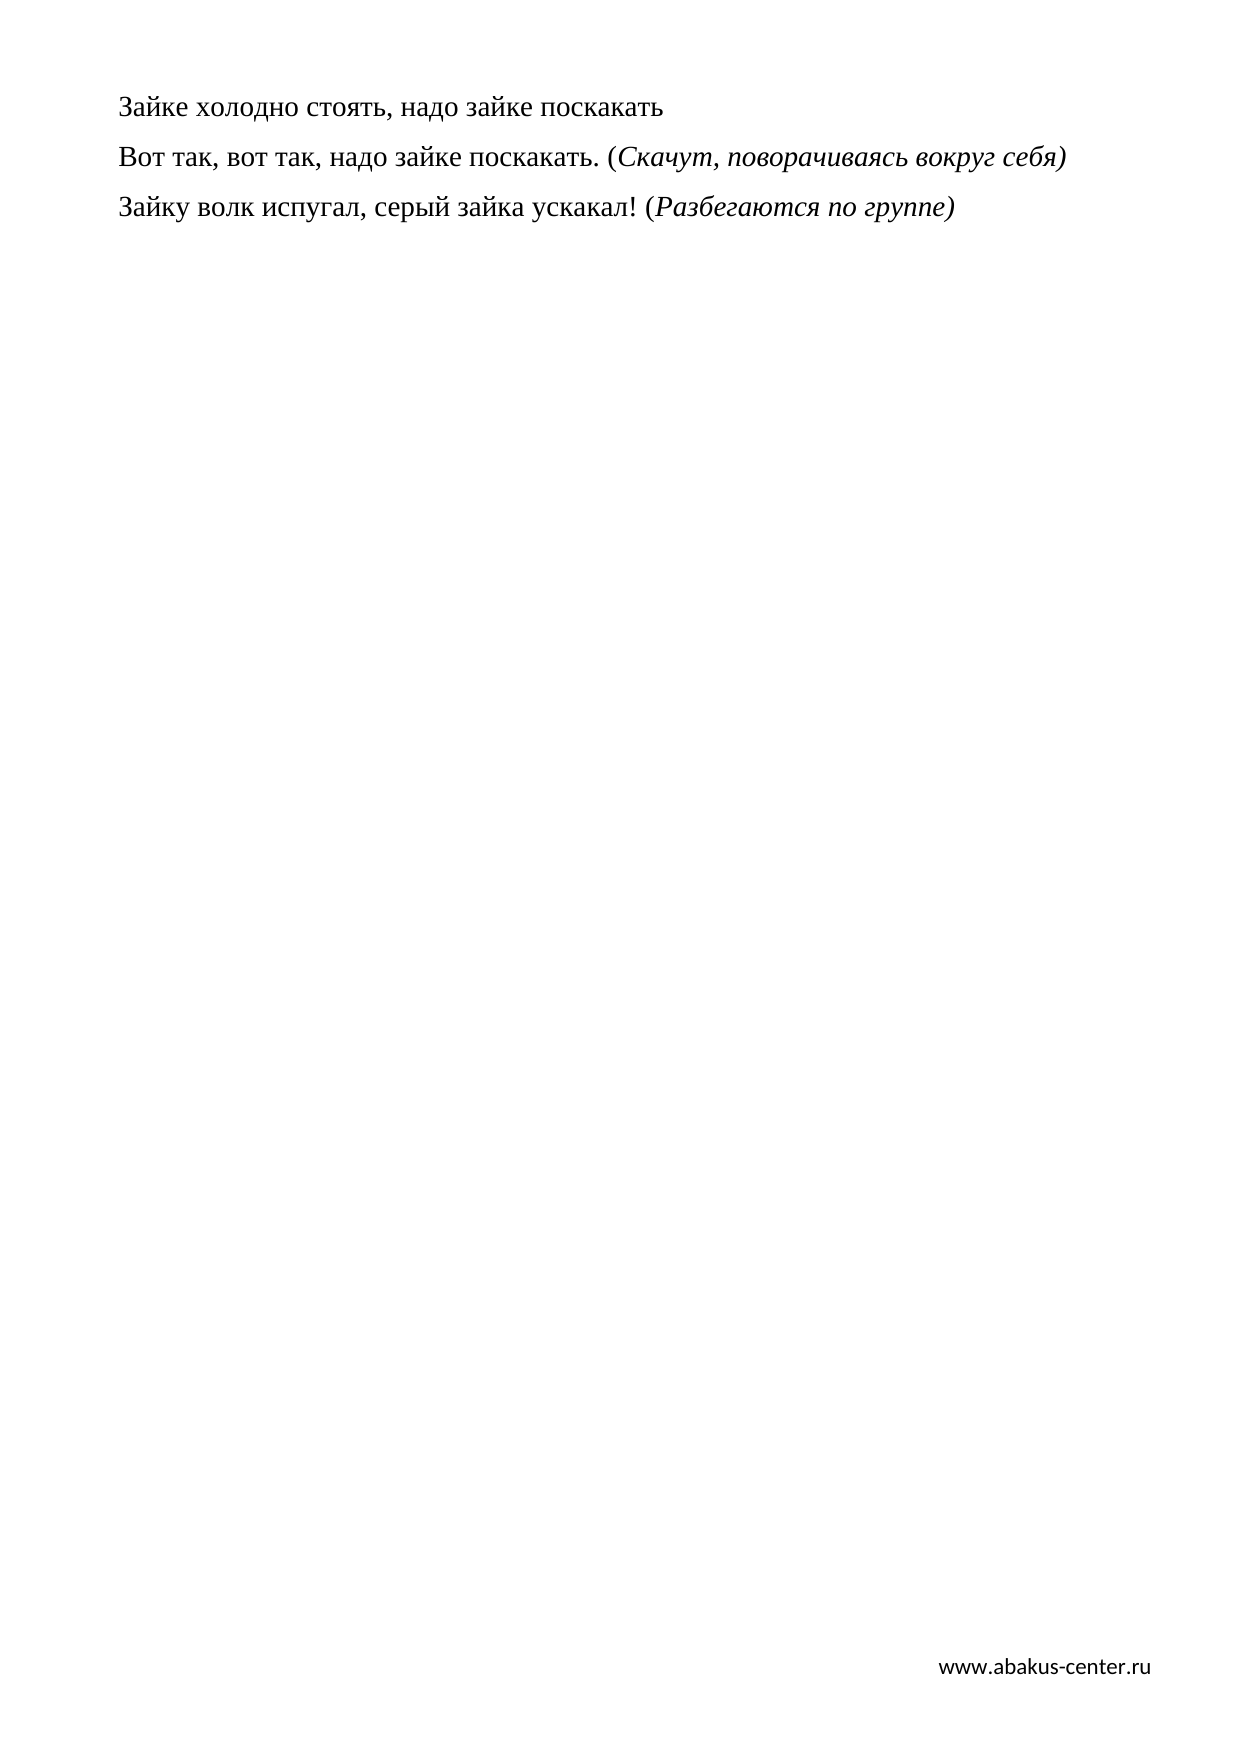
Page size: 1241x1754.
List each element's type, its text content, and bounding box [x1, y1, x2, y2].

text Зайке холодно стоять, надо зайке поскакать [118, 89, 1141, 122]
text Зайку волк испугал, серый зайка ускакал! (Разбегаются по группе) [118, 189, 1142, 223]
text Вот так, вот так, надо зайке поскакать. (Скачут, поворачиваясь вокруг себя) [118, 139, 1141, 172]
